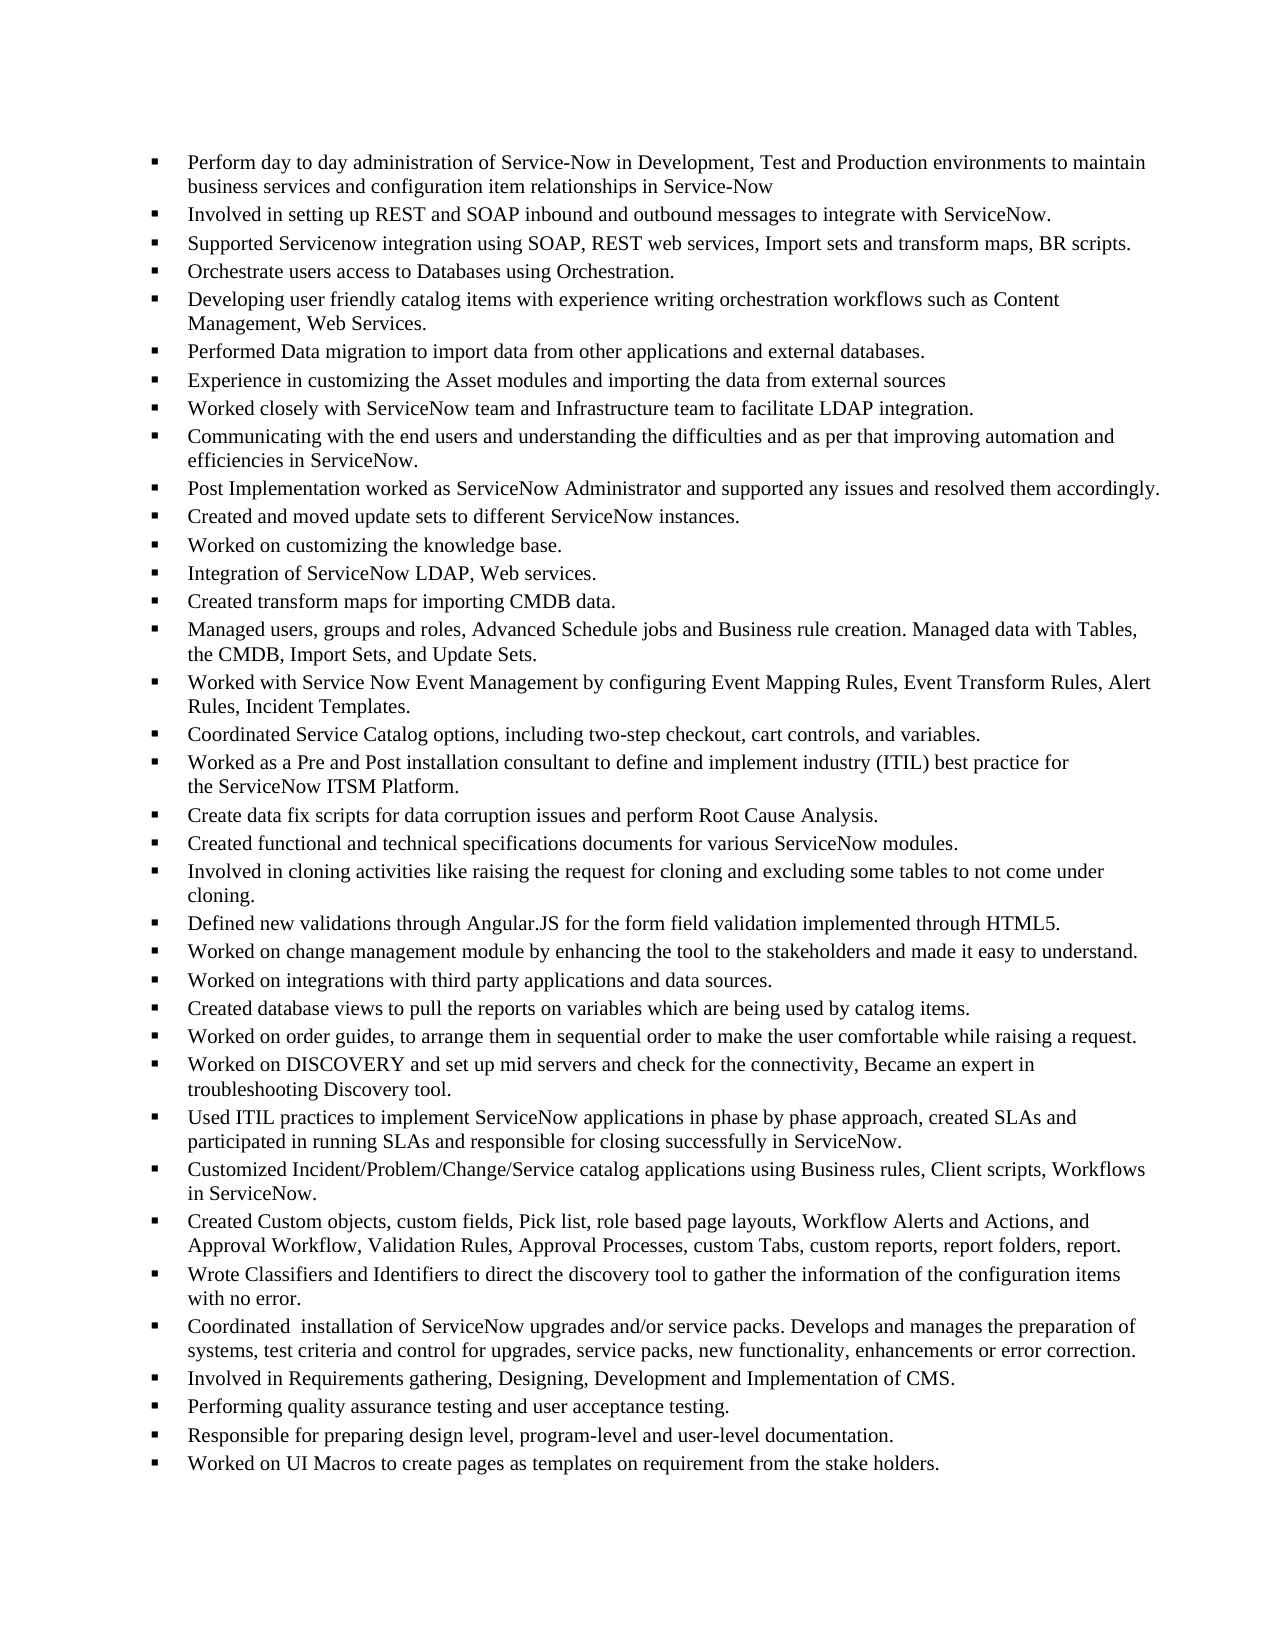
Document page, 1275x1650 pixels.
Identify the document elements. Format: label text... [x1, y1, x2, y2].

list Worked on customizing the knowledge base. [150, 533, 1162, 557]
list Worked on UI Macros to create pages as templates on requirement from the stake holders. [150, 1451, 1162, 1475]
list Developing user friendly catalog items with experience writing orchestration workflows such as Content Management, Web Services. [150, 287, 1162, 335]
list Created Custom objects, custom fields, Pick list, role based page layouts, Workflow Alerts and Actions, and Approval Workflow, Validation Rules, Approval Processes, custom Tabs, custom reports, report folders, report. [150, 1209, 1162, 1257]
list Worked on order guides, to arrange them in sequential order to make the user comfortable while raising a request. [150, 1024, 1162, 1048]
list Perform day to day administration of Service-Now in Development, Test and Production environments to maintain business services and configuration item relationships in Service-Now [150, 150, 1162, 198]
list Supported Servicenow integration using SOAP, REST web services, Import sets and transform maps, BR scripts. [150, 231, 1162, 254]
list Post Implementation worked as ServiceNow Administrator and supported any issues and resolved them accordingly. [150, 476, 1162, 500]
list Responsible for preparing design level, program-level and user-level documentation. [150, 1423, 1162, 1447]
list Managed users, groups and roles, Advanced Schedule jobs and Business rule creation. Managed data with Tables, the CMDB, Import Sets, and Update Sets. [150, 617, 1162, 666]
list Created and moved update sets to different ServiceNow instances. [150, 504, 1162, 528]
list Used ITIL practices to implement ServiceNow applications in phase by phase approach, created SLAs and participated in running SLAs and responsible for closing successfully in ServiceNow. [150, 1105, 1162, 1153]
list Created database views to pull the reports on variables which are being used by catalog items. [150, 996, 1162, 1020]
list Experience in customizing the Asset modules and importing the data from external sources [150, 367, 1162, 392]
list Communicating with the end users and understanding the difficulties and as per that improving automation and efficiencies in ServiceNow. [150, 424, 1162, 472]
list Worked on change management module by enhancing the tool to the stakeholders and made it easy to understand. [150, 939, 1162, 963]
list Involved in setting up REST and SOAP inbound and outbound messages to integrate with ServiceNow. [150, 202, 1162, 226]
list Integration of ServiceNow LDAP, Web services. [150, 561, 1162, 585]
list Worked as a Pre and Post installation consultant to define and implement industry (ITIL) best practice for the ServiceNow ITSM Platform. [150, 750, 1162, 798]
list Wrote Classifiers and Identifiers to direct the discovery tool to gather the information of the configuration items with no error. [150, 1262, 1162, 1310]
list Worked closely with ServiceNow team and Infrastructure team to facilitate LDAP integration. [150, 396, 1162, 420]
list Coordinated Service Catalog options, including two-step checkout, cart controls, and variables. [150, 722, 1162, 746]
list Create data fix scripts for data corruption issues and perform Root Cause Analysis. [150, 802, 1162, 827]
list Created functional and technical specifications documents for various ServiceNow modules. [150, 831, 1162, 855]
list Involved in cloning activities like raising the request for cloning and excluding some tables to not come under cloning. [150, 859, 1162, 907]
list Worked on integrations with third party applications and data sources. [150, 968, 1162, 992]
list Performed Data migration to import data from other applications and external databases. [150, 339, 1162, 363]
list Coordinated installation of ServiceNow upgrades and/or service packs. Develops and manages the preparation of systems, test criteria and control for upgrades, service packs, new functionality, enhancements or error correction. [150, 1314, 1162, 1362]
list Customized Incident/Problem/Change/Service catalog applications using Business rules, Client scripts, Workflows in ServiceNow. [150, 1157, 1162, 1205]
list Worked on DISCOVERY and set up mid servers and check for the connectivity, Became an expert in troubleshooting Discovery tool. [150, 1052, 1162, 1101]
list Defined new validations through Angular.JS for the form field validation implemented through HTML5. [150, 911, 1162, 935]
list Worked with Service Now Event Management by configuring Event Mapping Rules, Event Transform Rules, Alert Rules, Incident Templates. [150, 670, 1162, 718]
list Performing quality assurance testing and user acceptance testing. [150, 1394, 1162, 1418]
list Involved in Requirements gathering, Designing, Development and Implementation of CMS. [150, 1366, 1162, 1390]
list Created transform maps for importing CMDB data. [150, 589, 1162, 613]
list Orchestrate users access to Databases using Orchestration. [150, 259, 1162, 283]
